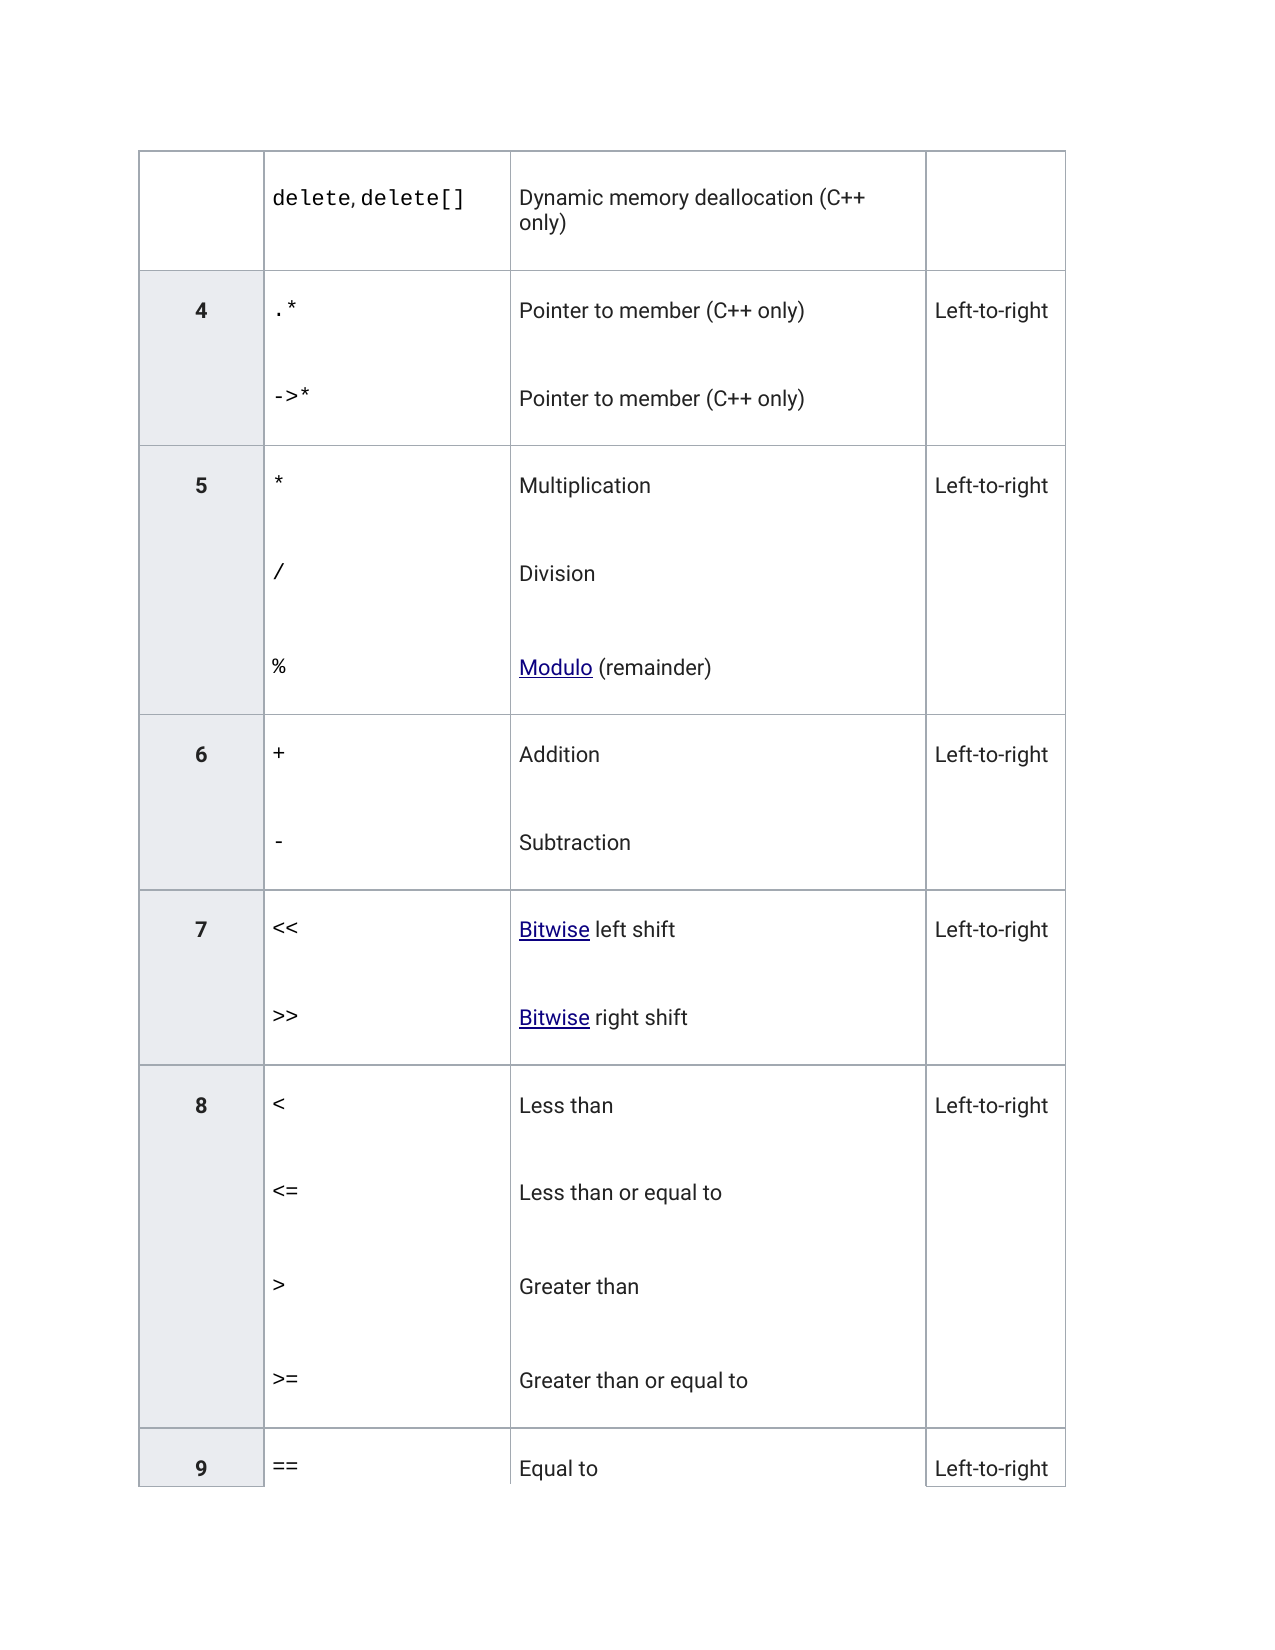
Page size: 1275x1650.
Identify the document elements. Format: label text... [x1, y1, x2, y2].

table_cell Addition [511, 715, 925, 795]
table_cell Modulo (remainder) [511, 620, 925, 714]
table_cell % [265, 620, 510, 714]
table_cell >= [265, 1333, 510, 1427]
table_cell 6 [140, 715, 263, 889]
table_cell Bitwise left shift [511, 891, 925, 970]
table_cell Left-to-right [927, 891, 1065, 1064]
table_cell Left-to-right [927, 715, 1065, 889]
table_cell << [265, 891, 510, 970]
table_cell 5 [140, 446, 263, 714]
table_cell Left-to-right [927, 271, 1065, 445]
table_cell Greater than [511, 1239, 925, 1333]
table_cell Less than [511, 1066, 925, 1146]
table_cell 4 [140, 271, 263, 445]
table_cell Subtraction [511, 795, 925, 889]
table_cell Left-to-right [927, 1429, 1065, 1486]
table_cell Left-to-right [927, 446, 1065, 714]
table_cell Multiplication [511, 446, 925, 526]
table_cell Division [511, 526, 925, 620]
table_cell Pointer to member (C++ only) [511, 351, 925, 445]
table_cell > [265, 1239, 510, 1333]
table_cell Less than or equal to [511, 1146, 925, 1239]
table_cell >> [265, 970, 510, 1064]
table_cell <= [265, 1146, 510, 1239]
table_cell 9 [140, 1429, 263, 1486]
table_cell Dynamic memory deallocation (C++ only) [511, 152, 925, 269]
table_cell / [265, 526, 510, 620]
table_cell .* [265, 271, 510, 351]
table_cell 7 [140, 891, 263, 1064]
table_cell Pointer to member (C++ only) [511, 271, 925, 351]
table_cell Greater than or equal to [511, 1333, 925, 1427]
table_cell - [265, 795, 510, 889]
table_cell == [265, 1429, 511, 1486]
table_cell Left-to-right [927, 1066, 1065, 1427]
table_cell 8 [140, 1066, 263, 1427]
table_cell delete, delete[] [265, 152, 510, 269]
table_cell Equal to [511, 1429, 925, 1486]
table_cell Bitwise right shift [511, 970, 925, 1064]
table_cell < [265, 1066, 510, 1146]
table_cell ->* [265, 351, 510, 445]
table_cell + [265, 715, 510, 795]
table_cell * [265, 446, 510, 526]
